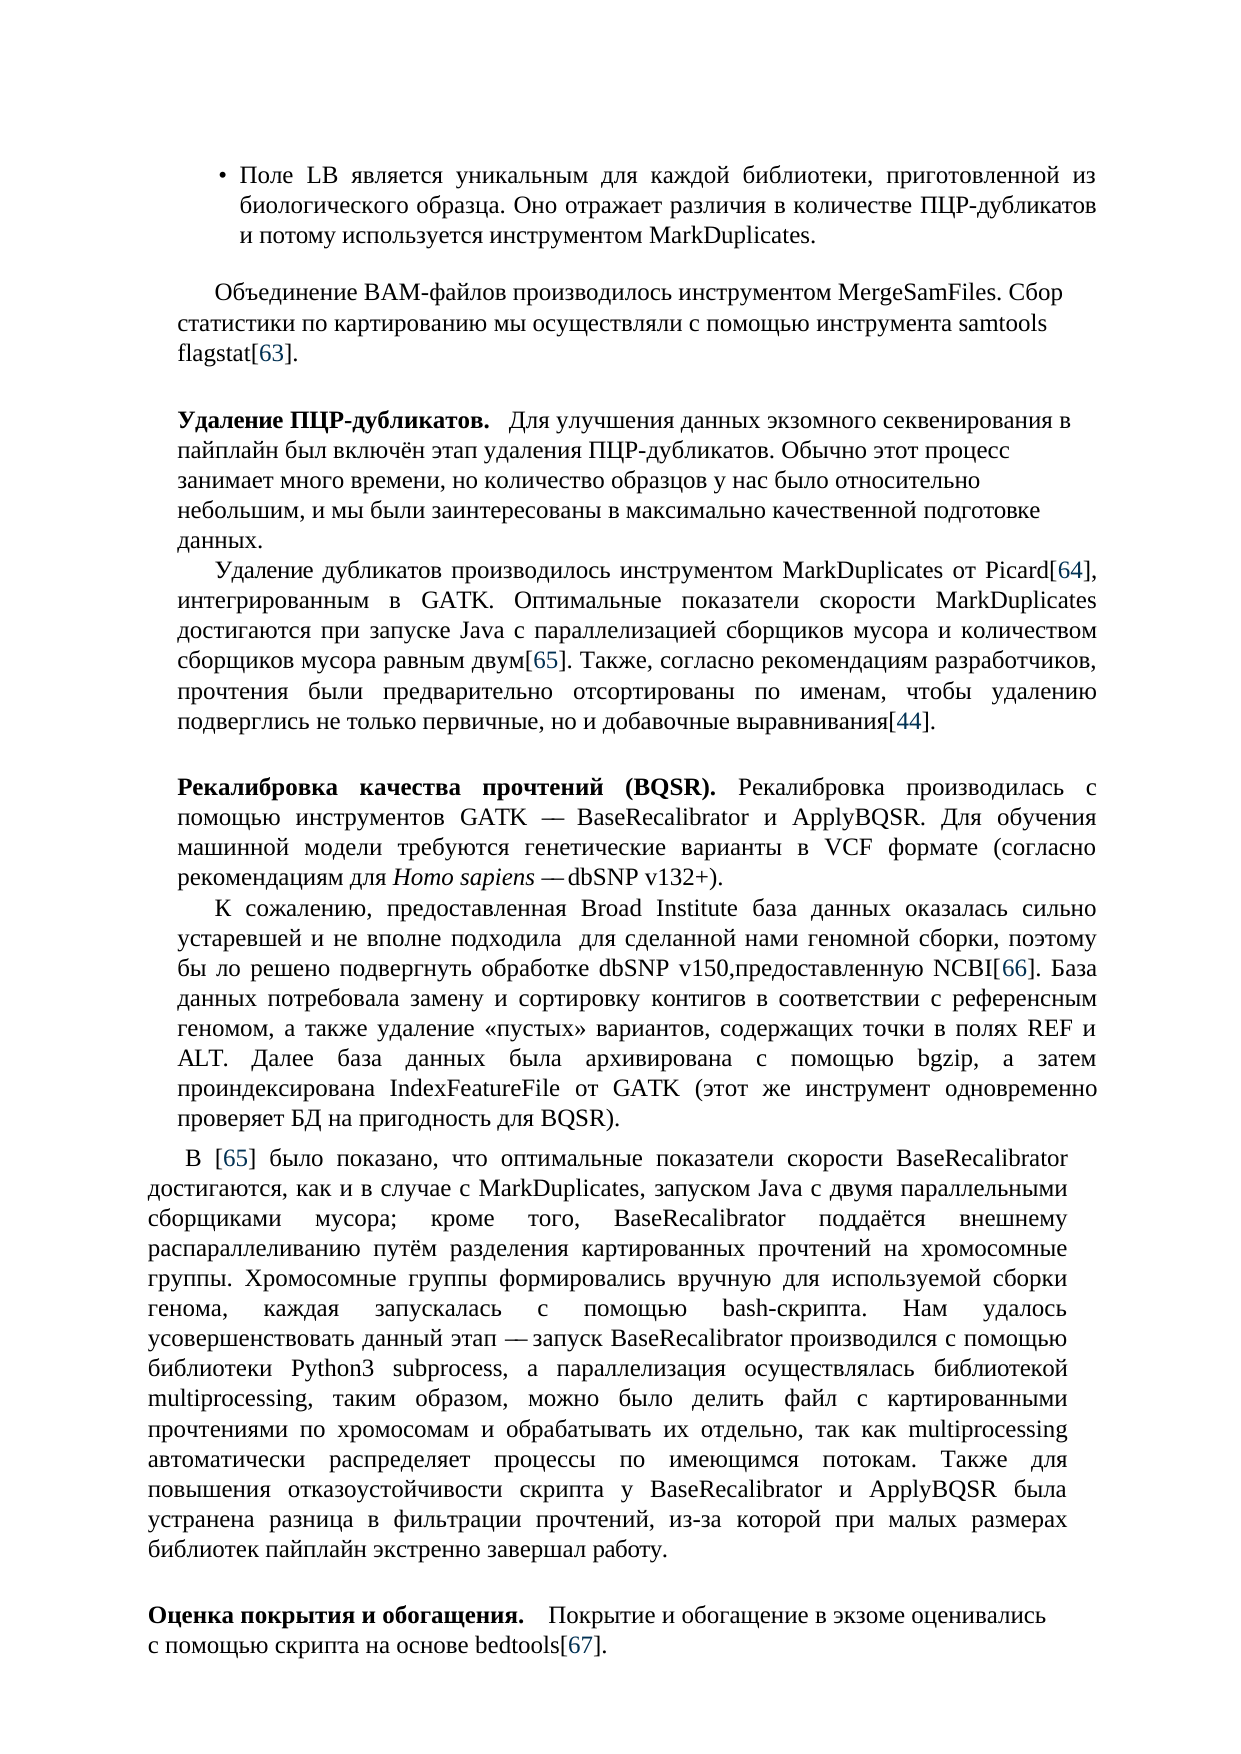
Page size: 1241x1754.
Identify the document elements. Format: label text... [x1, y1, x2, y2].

text Оценка покрытия и обогащения. Покрытие и обогащение в экзоме оценивались с помощью скрипта на основе bedtools[67]. [148, 1600, 1063, 1659]
text Удаление ПЦР-дубликатов. Для улучшения данных экзомного секвенирования в пайплайн был включён этап удаления ПЦР-дубликатов. Обычно этот процесс занимает много времени, но количество образцов у нас было относительно небольшим, и мы были заинтересованы в максимально качественной подготовке данных. [177, 405, 1106, 554]
list Поле LB является уникальным для каждой библиотеки, приготовленной из биологического образца. Оно отражает различия в количестве ПЦР-дубликатов и потому используется инструментом MarkDuplicates. [218, 160, 1097, 249]
text Объединение BAM-файлов производилось инструментом MergeSamFiles. Сбор статистики по картированию мы осуществляли с помощью инструмента samtools flagstat[63]. [177, 277, 1140, 366]
text Рекалибровка качества прочтений (BQSR). Рекалибровка производилась с помощью инструментов GATK –– BaseRecalibrator и ApplyBQSR. Для обучения машинной модели требуются генетические варианты в VCF формате (согласно рекомендациям для Homo sapiens –– dbSNP v132+). [177, 772, 1097, 891]
text В [65] было показано, что оптимальные показатели скорости BaseRecalibrator достигаются, как и в случае с MarkDuplicates, запуском Java с двумя параллельными сборщиками мусора; кроме того, BaseRecalibrator поддаётся внешнему распараллеливанию путём разделения картированных прочтений на хромосомные группы. Хромосомные группы формировались вручную для используемой сборки генома, каждая запускалась с помощью bash-скрипта. Нам удалось усовершенствовать данный этап –– запуск BaseRecalibrator производился с помощью библиотеки Python3 subprocess, а параллелизация осуществлялась библиотекой multiprocessing, таким образом, можно было делить файл с картированными прочтениями по хромосомам и обрабатывать их отдельно, так как multiprocessing автоматически распределяет процессы по имеющимся потокам. Также для повышения отказоустойчивости скрипта у BaseRecalibrator и ApplyBQSR была устранена разница в фильтрации прочтений, из-за которой при малых размерах библиотек пайплайн экстренно завершал работу. [148, 1143, 1068, 1563]
text Удаление дубликатов производилось инструментом MarkDuplicates от Picard[64], интегрированным в GATK. Оптимальные показатели скорости MarkDuplicates достигаются при запуске Java с параллелизацией сборщиков мусора и количеством сборщиков мусора равным двум[65]. Также, согласно рекомендациям разработчиков, прочтения были предварительно отсортированы по именам, чтобы удалению подверглись не только первичные, но и добавочные выравнивания[44]. [177, 555, 1097, 734]
text К сожалению, предоставленная Broad Institute база данных оказалась сильно устаревшей и не вполне подходила для сделанной нами геномной сборки, поэтому бы ло решено подвергнуть обработке dbSNP v150,предоставленную NCBI[66]. База данных потребовала замену и сортировку контигов в соответствии с референсным геномом, а также удаление «пустых» вариантов, содержащих точки в полях REF и ALT. Далее база данных была архивирована с помощью bgzip, а затем проиндексирована IndexFeatureFile от GATK (этот же инструмент одновременно проверяет БД на пригодность для BQSR). [177, 893, 1097, 1132]
